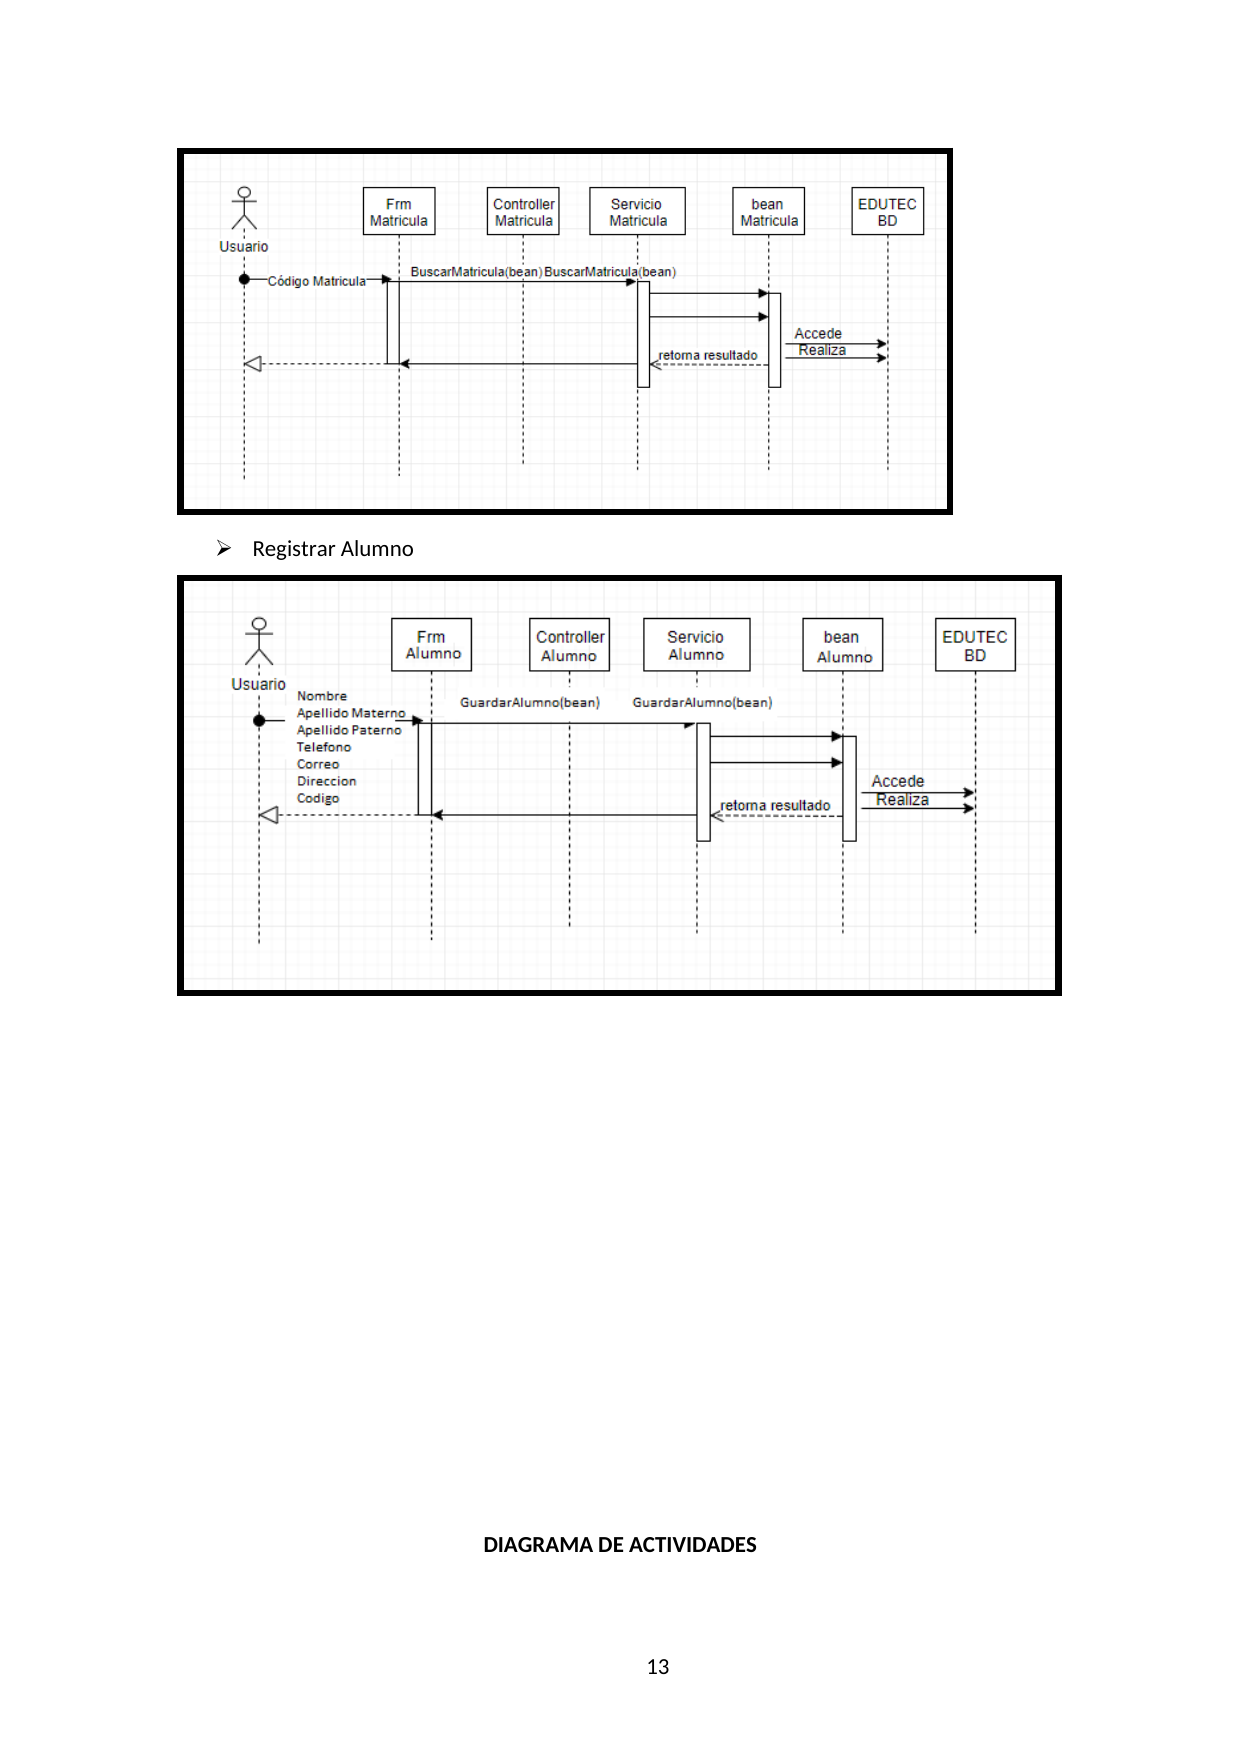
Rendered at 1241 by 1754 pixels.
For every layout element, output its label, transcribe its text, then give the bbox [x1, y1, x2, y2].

list Registrar Alumno [215, 534, 1063, 562]
picture [184, 154, 947, 509]
text DIAGRAMA DE ACTIVIDADES [177, 1531, 1063, 1559]
picture [184, 581, 1055, 990]
